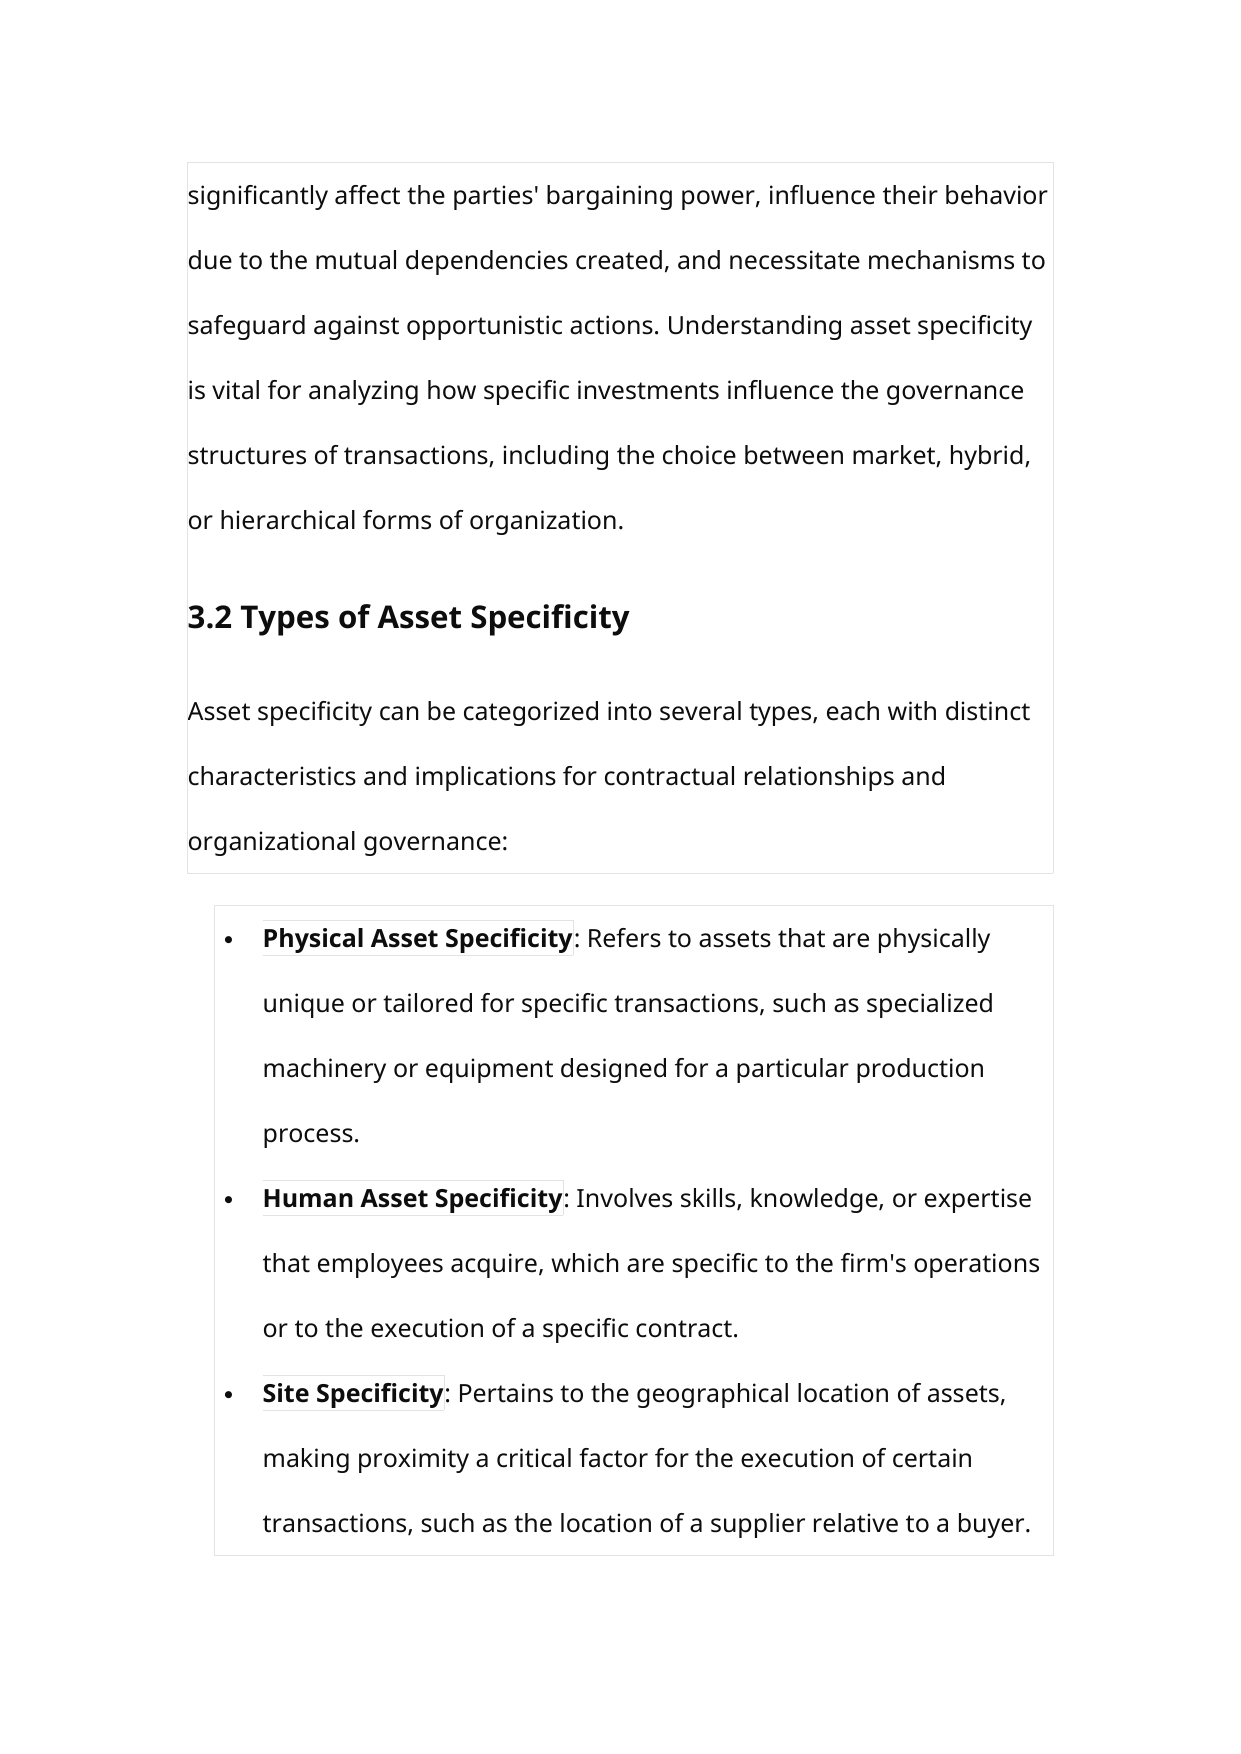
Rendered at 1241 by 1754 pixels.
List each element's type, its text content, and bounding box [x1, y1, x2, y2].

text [188, 163, 1053, 552]
text Asset specificity can be categorized into several types, each with distinct characteristics and implications for contractual relationships and organizational governance: [188, 677, 1053, 873]
list Site Specificity: Pertains to the geographical location of assets, making proximity a critical factor for the execution of certain transactions, such as the location of a supplier relative to a buyer. [215, 1360, 1053, 1555]
list Human Asset Specificity: Involves skills, knowledge, or expertise that employees acquire, which are specific to the firm's operations or to the execution of a specific contract. [215, 1165, 1053, 1360]
list Physical Asset Specificity: Refers to assets that are physically unique or tailored for specific transactions, such as specialized machinery or equipment designed for a particular production process. [215, 906, 1053, 1165]
subtitle 3.2 Types of Asset Specificity [188, 583, 1053, 649]
